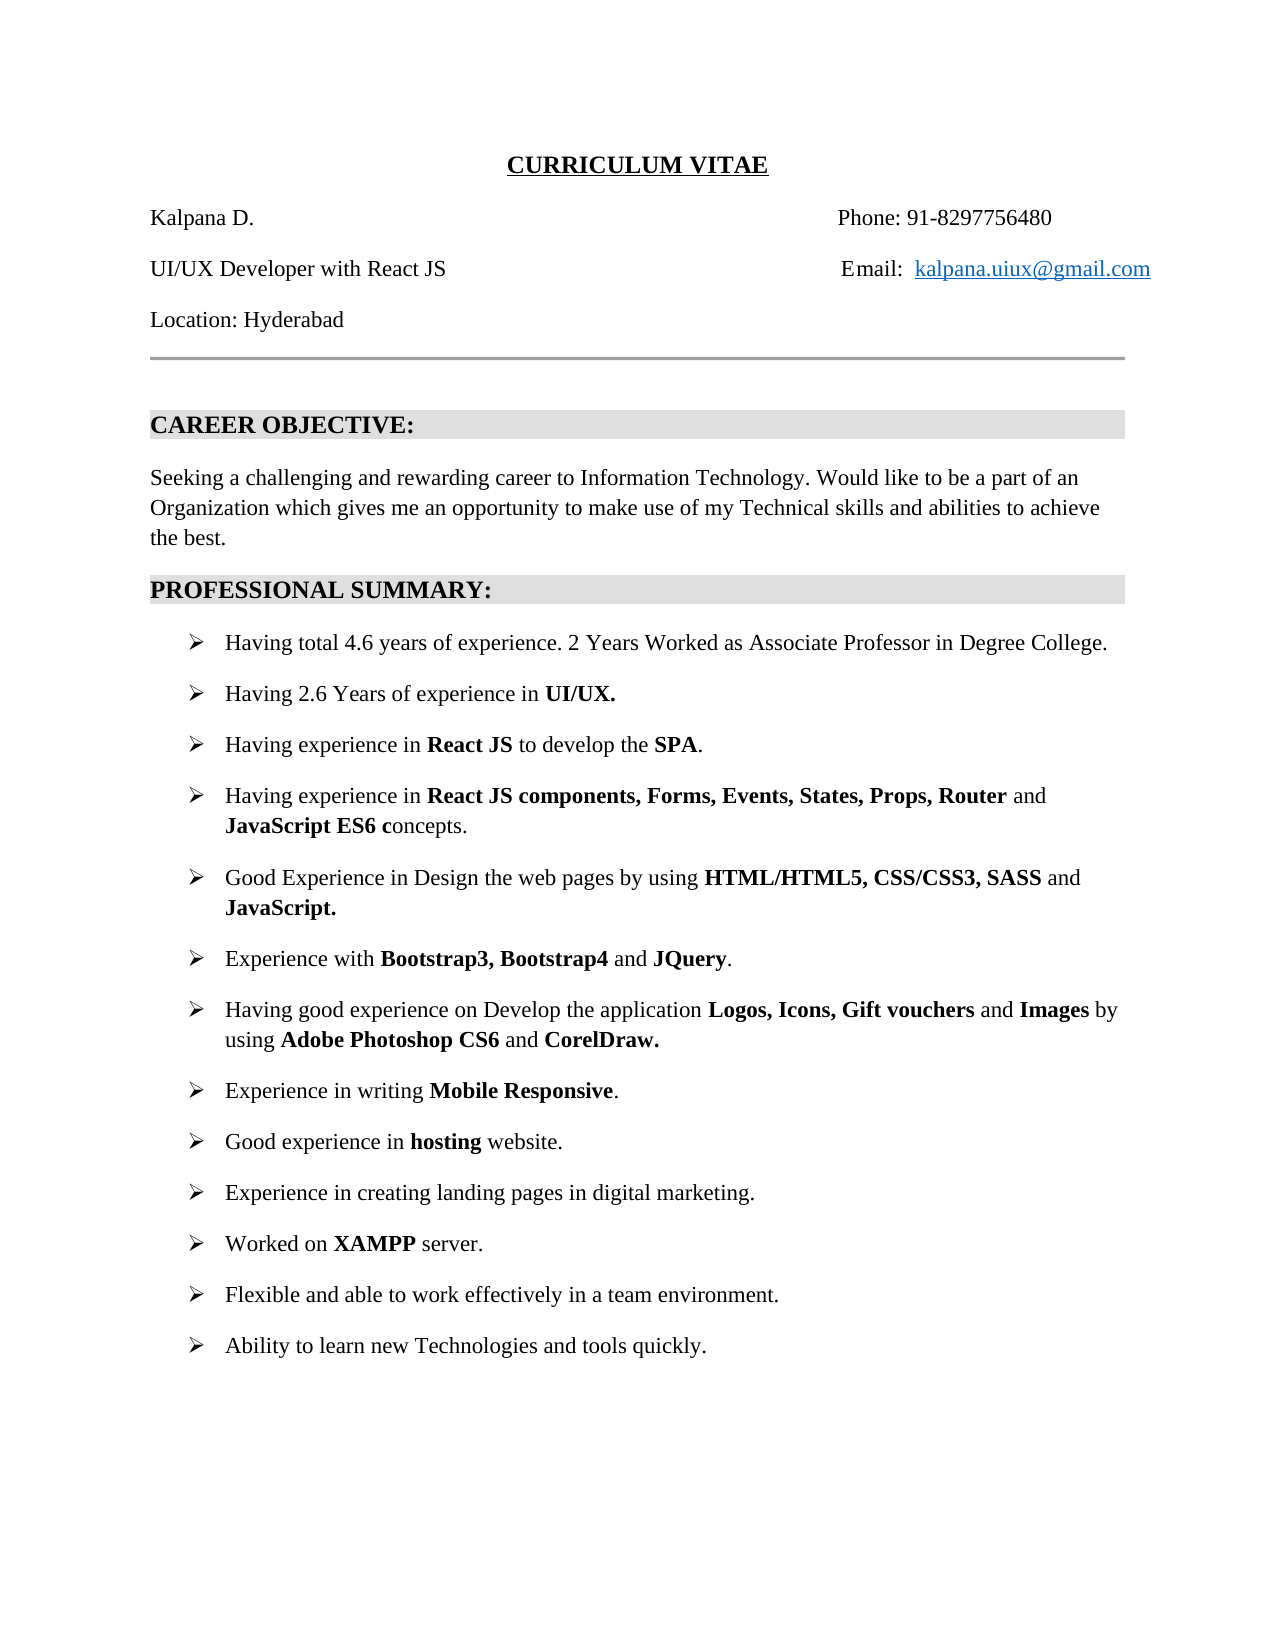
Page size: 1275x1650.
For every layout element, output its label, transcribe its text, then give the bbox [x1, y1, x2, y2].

list Ability to learn new Technologies and tools quickly. [187, 1332, 1125, 1359]
list Experience in writing Mobile Responsive. [187, 1077, 1125, 1103]
list Good Experience in Design the web pages by using HTML/HTML5, CSS/CSS3, SASS and JavaScript. [187, 863, 1125, 920]
list Flexible and able to work effectively in a team environment. [187, 1281, 1125, 1308]
list Having total 4.6 years of experience. 2 Years Worked as Associate Professor in Degree College. [187, 629, 1125, 656]
list Worked on XAMPP server. [187, 1230, 1125, 1257]
list Having experience in React JS components, Forms, Events, States, Props, Router and JavaScript ES6 concepts. [187, 782, 1125, 839]
list Experience in creating landing pages in digital marketing. [187, 1179, 1125, 1206]
list Good experience in hosting website. [187, 1128, 1125, 1154]
text Seeking a challenging and rewarding career to Information Technology. Would like to be a part of an Organization which gives me an opportunity to make use of my Technical skills and abilities to achieve the best. [150, 464, 1125, 551]
text CURRICULUM VITAE [150, 150, 1125, 179]
text Location: Hyderabad [150, 306, 1247, 332]
list Having 2.6 Years of experience in UI/UX. [187, 680, 1125, 707]
text PROFESSIONAL SUMMARY: [150, 575, 1125, 604]
list Having good experience on Develop the application Logos, Icons, Gift vouchers and Images by using Adobe Photoshop CS6 and CorelDraw. [187, 996, 1125, 1052]
text UI/UX Developer with React JS Email: kalpana.uiux@gmail.com [150, 255, 1247, 281]
list Having experience in React JS to develop the SPA. [187, 731, 1125, 758]
text CAREER OBJECTIVE: [150, 410, 1125, 439]
list Experience with Bootstrap3, Bootstrap4 and JQuery. [187, 945, 1125, 971]
text Kalpana D. Phone: 91-8297756480 [150, 204, 1247, 230]
